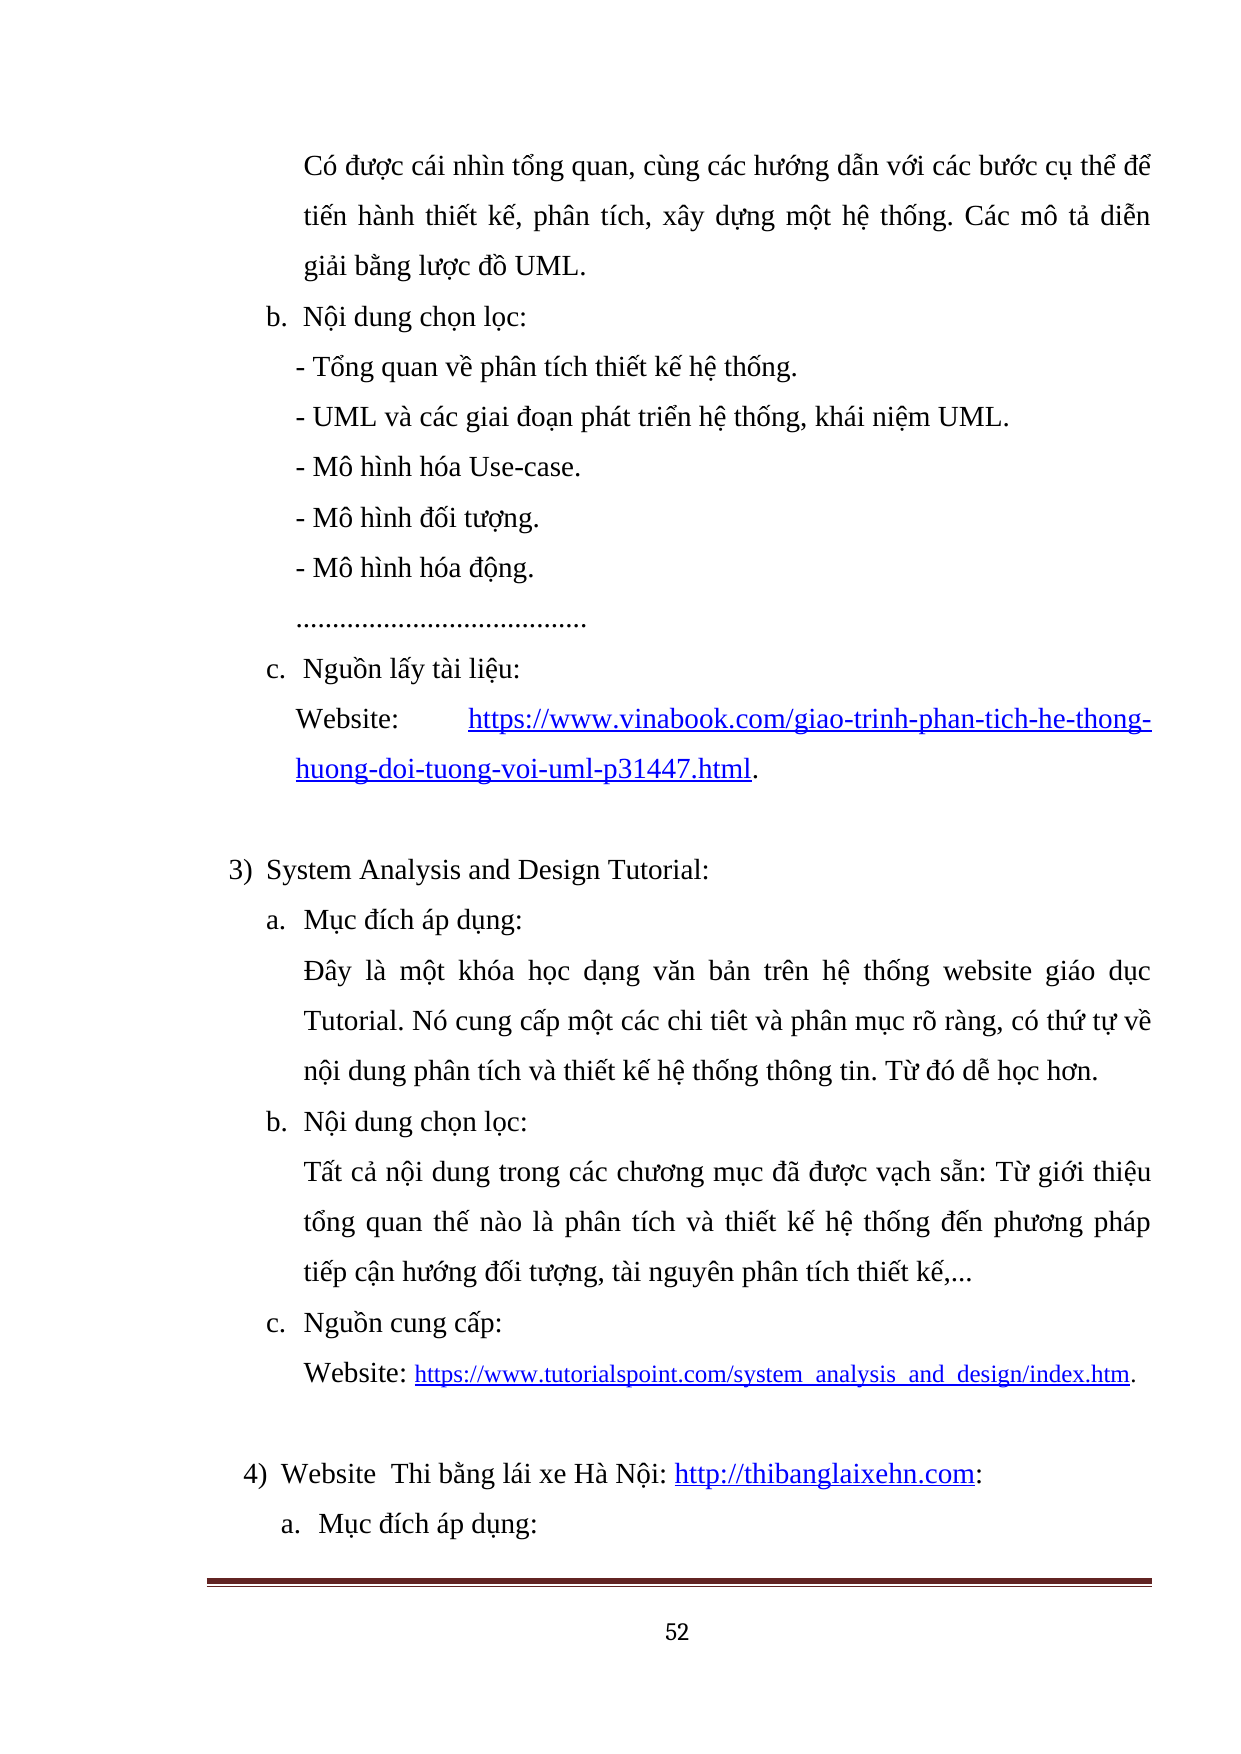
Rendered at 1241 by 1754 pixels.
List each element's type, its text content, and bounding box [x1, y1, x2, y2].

list Nguồn cung cấp: [266, 1305, 1152, 1338]
list - Tổng quan về phân tích thiết kế hệ thống. [295, 349, 1152, 382]
list Website: https://www.vinabook.com/giao-trinh-phan-tich-he-thong-huong-doi-tuong-voi-uml-p31447.html. [295, 701, 1152, 785]
list Có được cái nhìn tổng quan, cùng các hướng dẫn với các bước cụ thể để tiến hành thiết kế, phân tích, xây dựng một hệ thống. Các mô tả diễn giải bằng lược đồ UML. [303, 148, 1152, 282]
list System Analysis and Design Tutorial: [228, 852, 1152, 886]
list - Mô hình hóa Use-case. [295, 449, 1152, 483]
list Website: https://www.tutorialspoint.com/system_analysis_and_design/index.htm. [303, 1355, 1152, 1389]
list Nội dung chọn lọc: [266, 299, 1152, 332]
list Đây là một khóa học dạng văn bản trên hệ thống website giáo dục Tutorial. Nó cung cấp một các chi tiêt và phân mục rõ ràng, có thứ tự về nội dung phân tích và thiết kế hệ thống thông tin. Từ đó dễ học hơn. [303, 953, 1152, 1087]
list - Mô hình đối tượng. [295, 500, 1152, 533]
list Website Thi bằng lái xe Hà Nội: http://thibanglaixehn.com: [243, 1456, 1152, 1489]
list Tất cả nội dung trong các chương mục đã được vạch sẵn: Từ giới thiệu tổng quan thế nào là phân tích và thiết kế hệ thống đến phương pháp tiếp cận hướng đối tượng, tài nguyên phân tích thiết kế,... [303, 1154, 1152, 1288]
list Mục đích áp dụng: [281, 1506, 1152, 1540]
list ........................................ [295, 601, 1152, 634]
list Nội dung chọn lọc: [266, 1104, 1152, 1137]
list Nguồn lấy tài liệu: [266, 651, 1152, 684]
list - UML và các giai đoạn phát triển hệ thống, khái niệm UML. [295, 399, 1152, 433]
list - Mô hình hóa động. [295, 550, 1152, 584]
list Mục đích áp dụng: [266, 902, 1152, 936]
